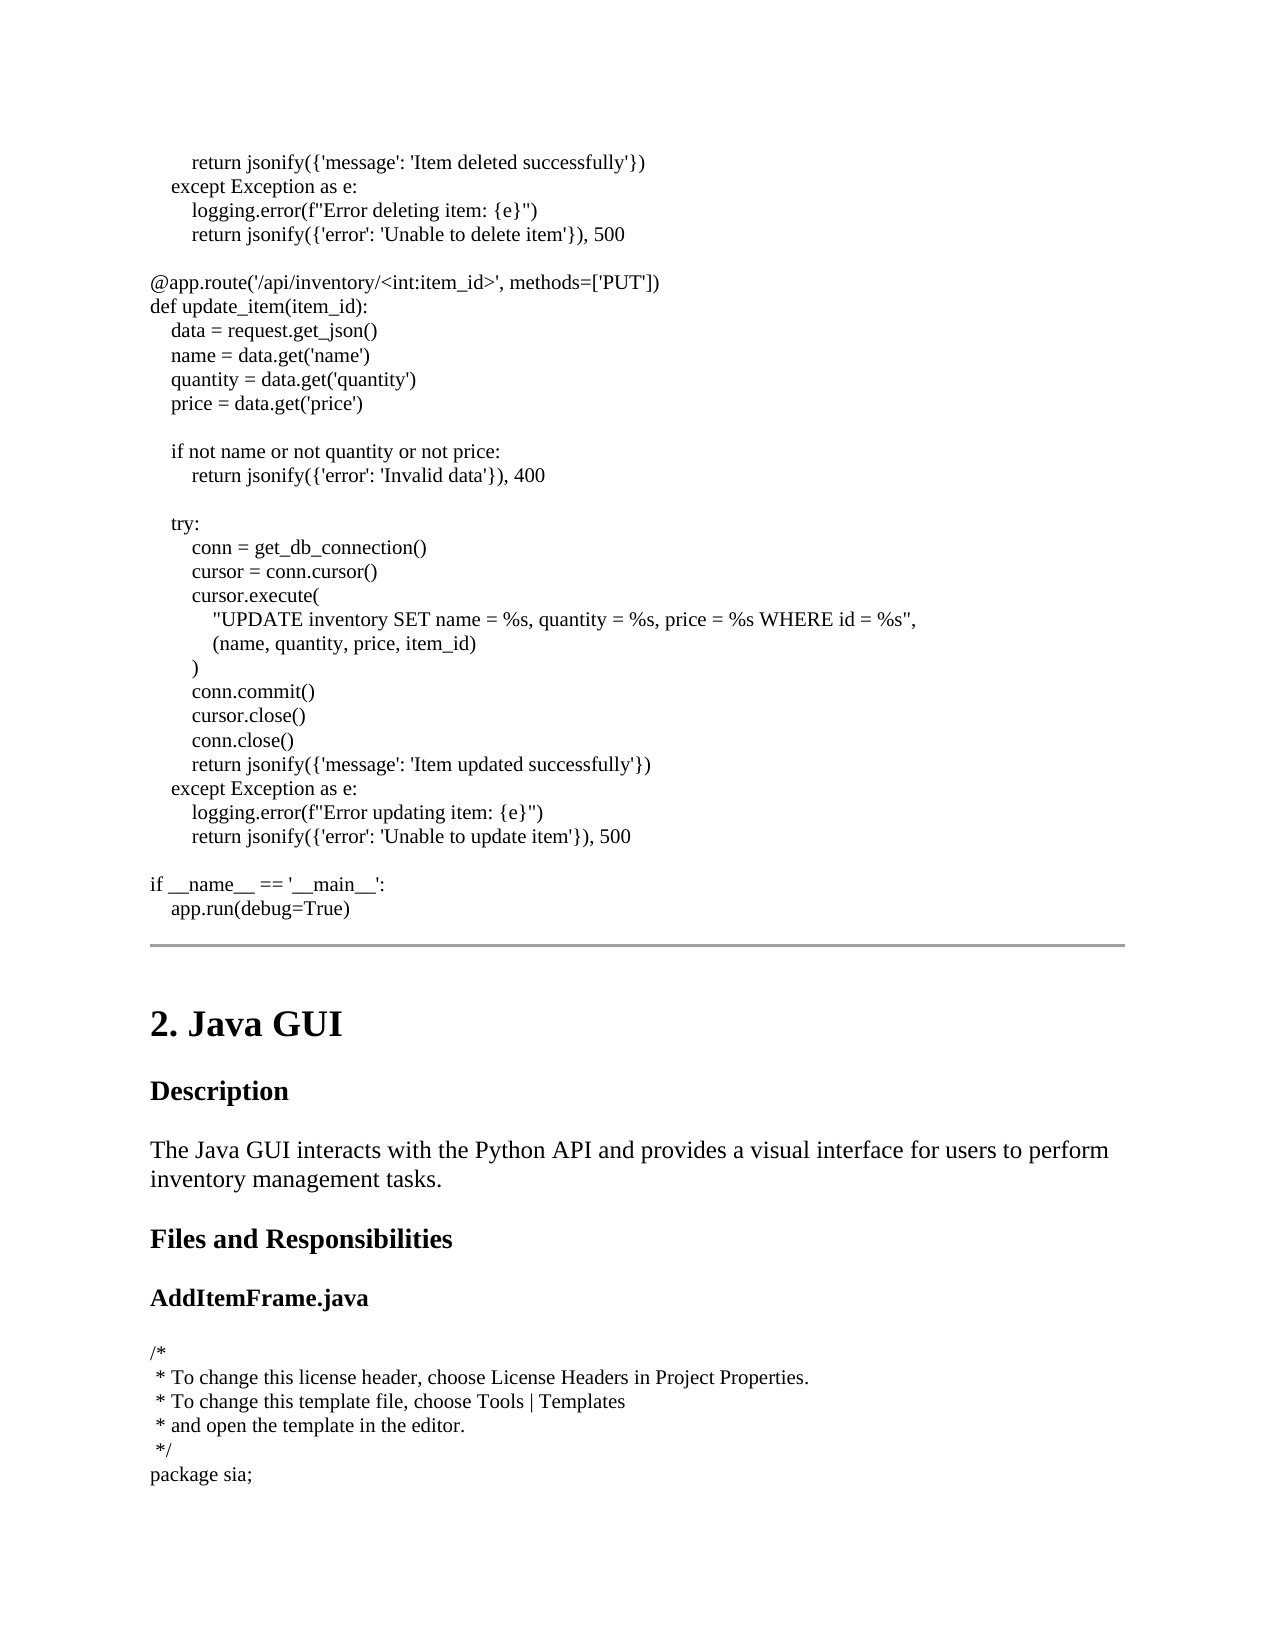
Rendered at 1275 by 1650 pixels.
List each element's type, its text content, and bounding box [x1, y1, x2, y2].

text return jsonify({'error': 'Unable to delete item'}), 500 [150, 222, 1125, 246]
text except Exception as e: [150, 776, 1125, 800]
text Description [150, 1073, 1125, 1106]
text try: [150, 511, 1125, 535]
text name = data.get('name') [150, 342, 1125, 367]
text return jsonify({'message': 'Item deleted successfully'}) [150, 150, 1125, 174]
text /* [150, 1341, 1125, 1365]
text cursor.close() [150, 703, 1125, 727]
text cursor.execute( [150, 583, 1125, 607]
text def update_item(item_id): [150, 294, 1125, 318]
text app.run(debug=True) [150, 896, 1125, 920]
text quantity = data.get('quantity') [150, 367, 1125, 391]
text conn = get_db_connection() [150, 535, 1125, 559]
text return jsonify({'error': 'Invalid data'}), 400 [150, 463, 1125, 487]
text return jsonify({'message': 'Item updated successfully'}) [150, 752, 1125, 776]
text except Exception as e: [150, 174, 1125, 198]
text ) [150, 655, 1125, 679]
text AddItemFrame.java [150, 1283, 1125, 1312]
text logging.error(f"Error deleting item: {e}") [150, 198, 1125, 222]
text conn.close() [150, 727, 1125, 752]
text */ [150, 1437, 1125, 1462]
text "UPDATE inventory SET name = %s, quantity = %s, price = %s WHERE id = %s", [150, 607, 1125, 631]
text package sia; [150, 1462, 1125, 1486]
text return jsonify({'error': 'Unable to update item'}), 500 [150, 824, 1125, 848]
text * To change this template file, choose Tools | Templates [150, 1389, 1125, 1413]
text (name, quantity, price, item_id) [150, 631, 1125, 655]
text Files and Responsibilities [150, 1222, 1125, 1254]
text if not name or not quantity or not price: [150, 439, 1125, 463]
text * To change this license header, choose License Headers in Project Properties. [150, 1365, 1125, 1389]
text cursor = conn.cursor() [150, 559, 1125, 583]
text 2. Java GUI [150, 1001, 1125, 1044]
text conn.commit() [150, 679, 1125, 703]
text @app.route('/api/inventory/<int:item_id>', methods=['PUT']) [150, 270, 1125, 294]
text if __name__ == '__main__': [150, 872, 1125, 896]
text logging.error(f"Error updating item: {e}") [150, 800, 1125, 824]
text price = data.get('price') [150, 391, 1125, 415]
text The Java GUI interacts with the Python API and provides a visual interface for users to perform inventory management tasks. [150, 1135, 1125, 1193]
text data = request.get_json() [150, 318, 1125, 342]
text * and open the template in the editor. [150, 1413, 1125, 1437]
